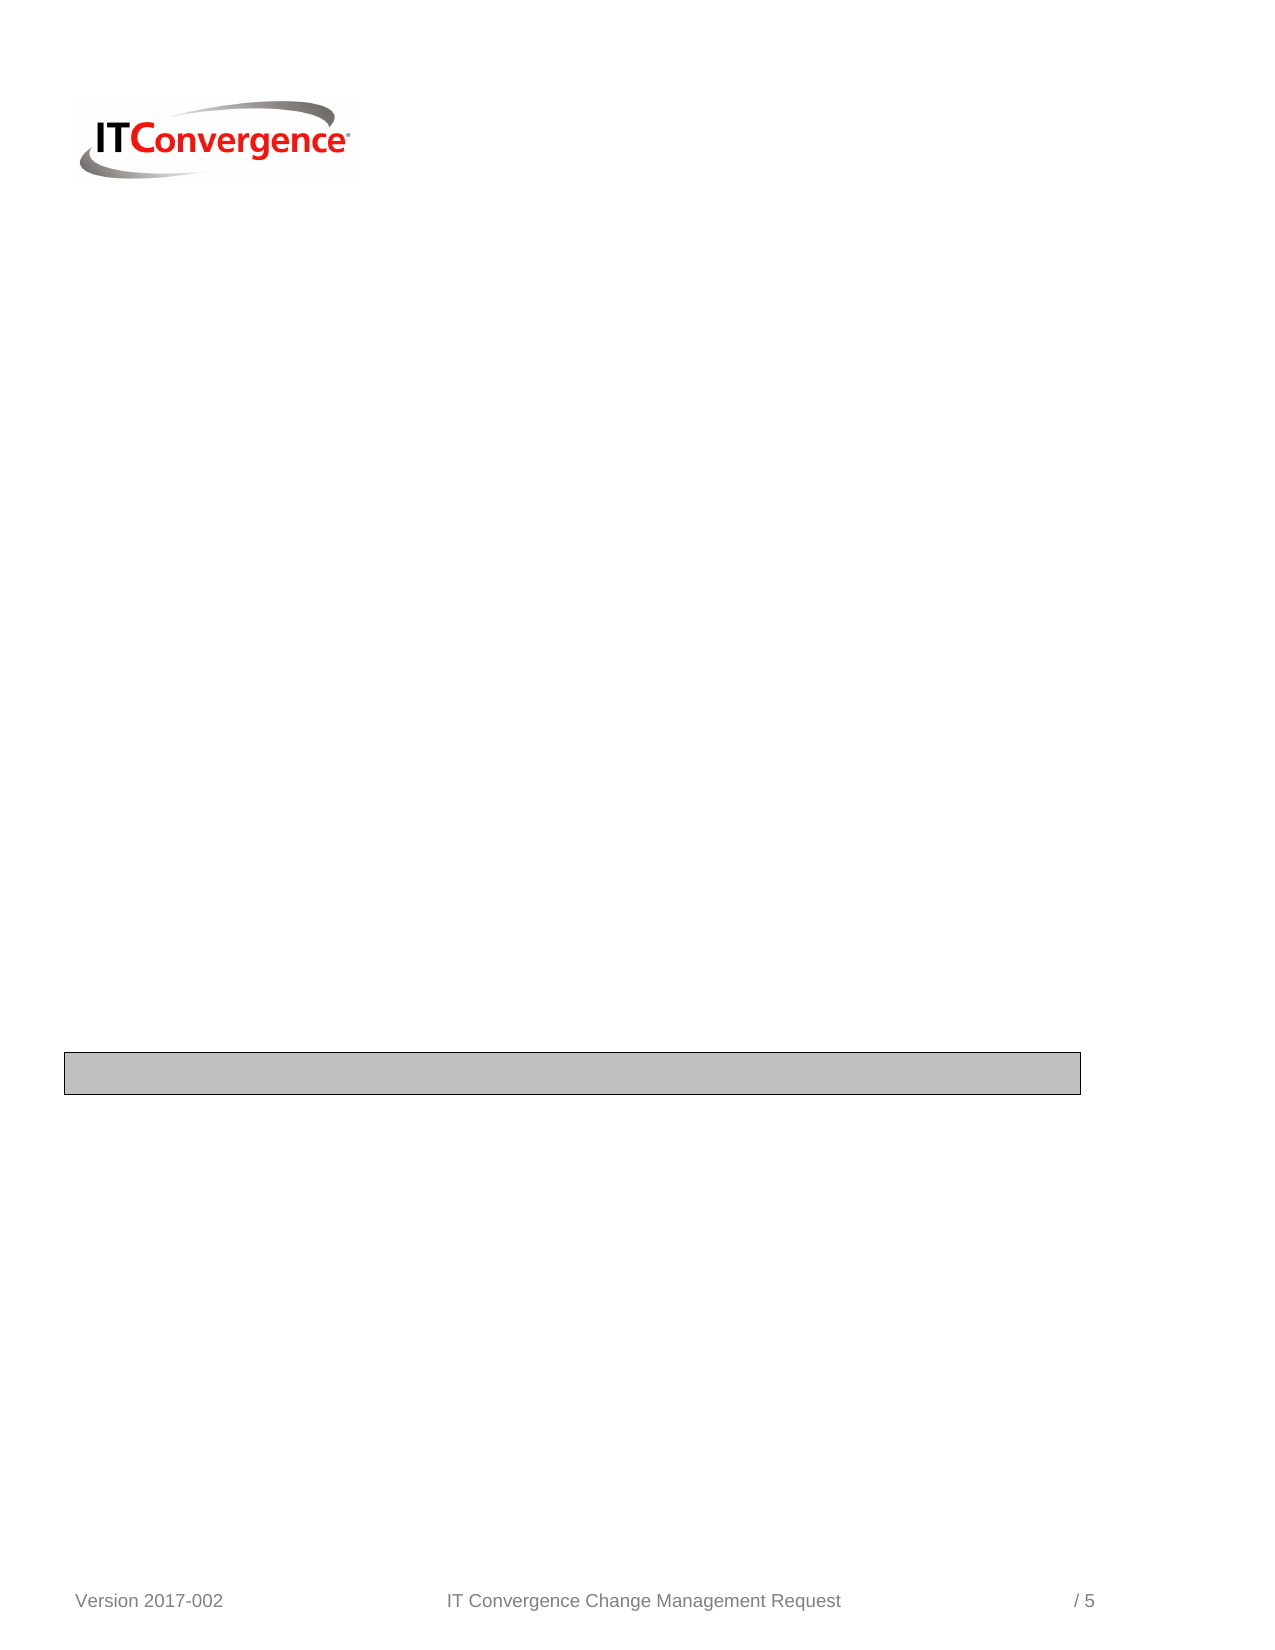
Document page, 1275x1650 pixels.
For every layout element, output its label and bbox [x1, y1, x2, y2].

picture [75, 95, 357, 185]
table_header [65, 1053, 1080, 1094]
